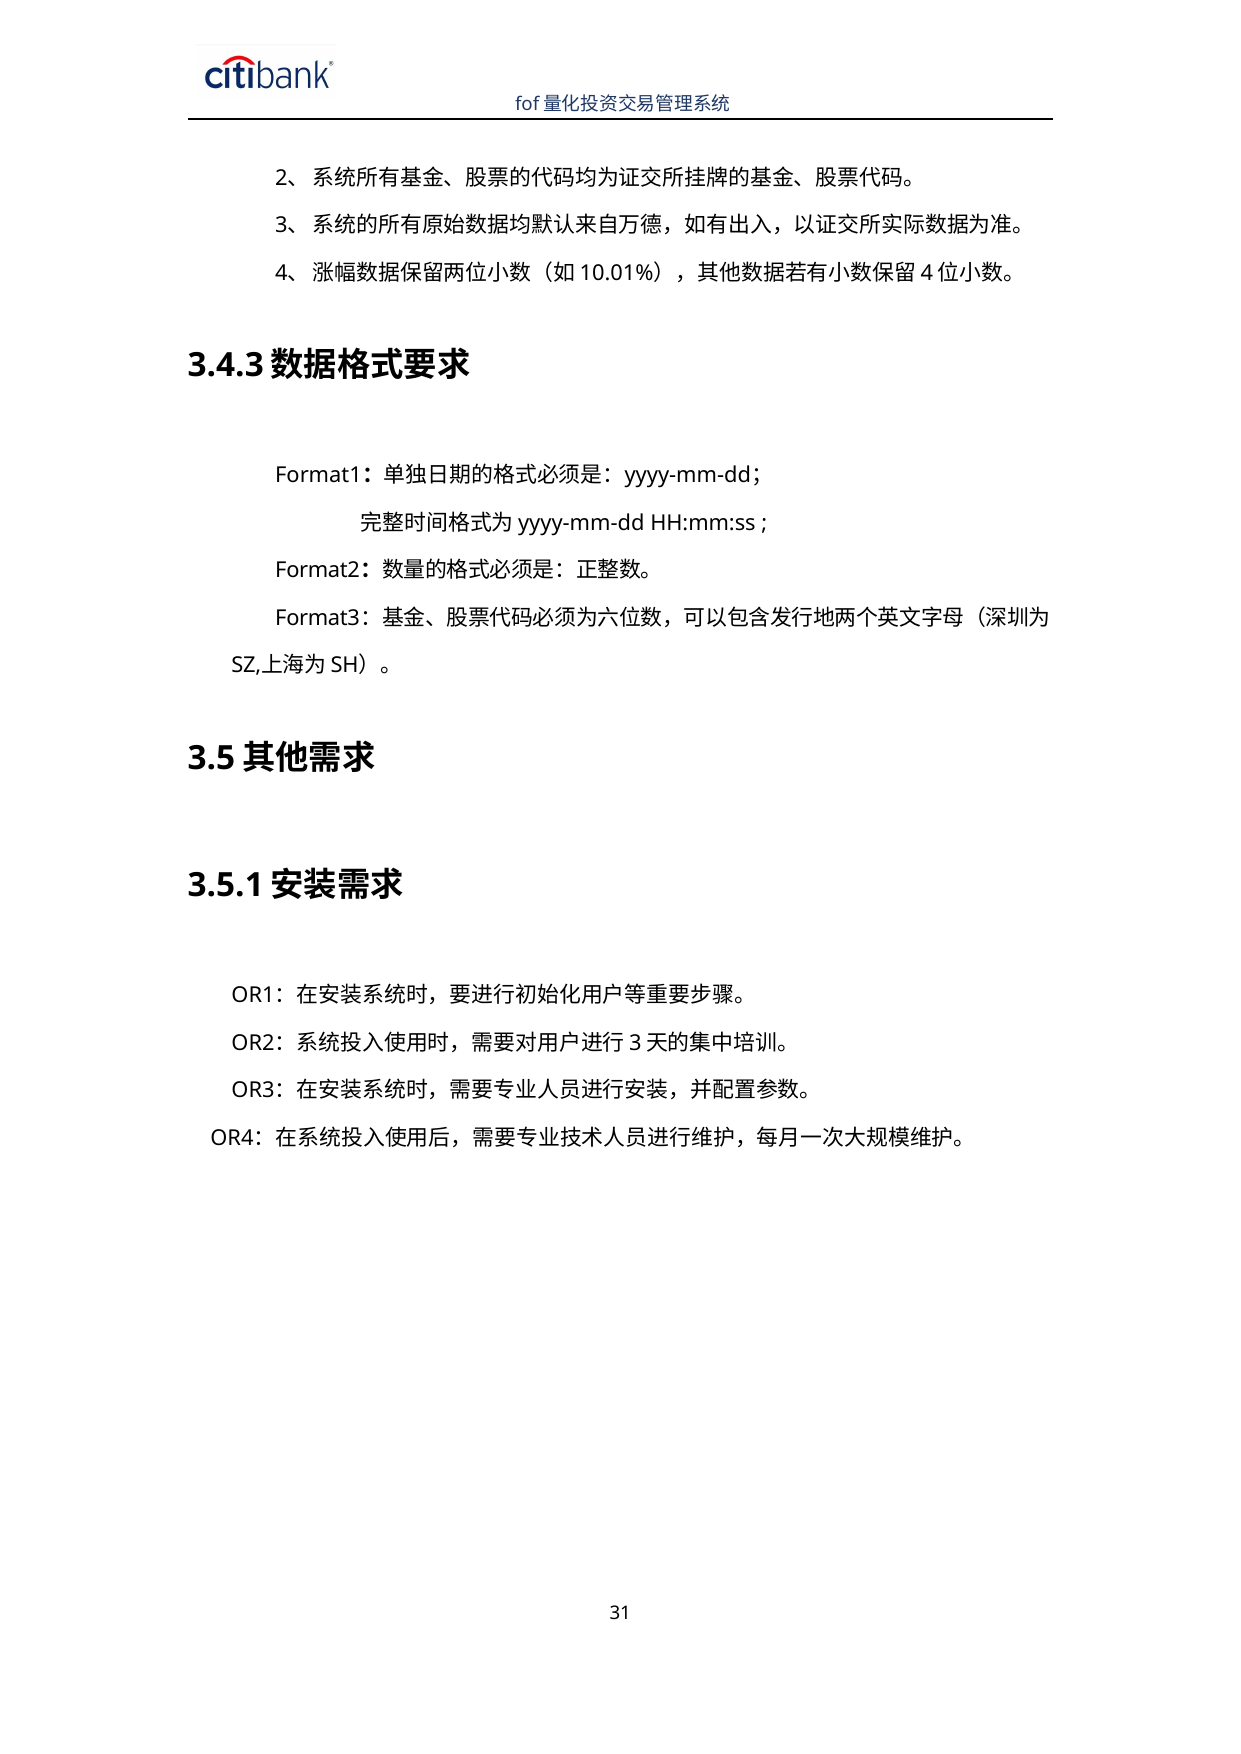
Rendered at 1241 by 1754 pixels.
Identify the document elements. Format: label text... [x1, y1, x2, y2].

text OR2：系统投入使用时，需要对用户进行3天的集中培训。 [187, 1024, 1053, 1056]
text OR4：在系统投入使用后，需要专业技术人员进行维护，每月一次大规模维护。 [187, 1120, 1053, 1152]
list 系统所有基金、股票的代码均为证交所挂牌的基金、股票代码。 [275, 160, 1053, 192]
subtitle 3.5.1安装需求 [187, 849, 1053, 914]
text 完整时间格式为yyyy-mm-dd HH:mm:ss ; [275, 505, 1053, 536]
text Format3：基金、股票代码必须为六位数，可以包含发行地两个英文字母（深圳为SZ,上海为SH）。 [231, 600, 1053, 679]
picture [195, 44, 337, 99]
text OR1：在安装系统时，要进行初始化用户等重要步骤。 [187, 977, 1053, 1009]
text Format1：单独日期的格式必须是：yyyy-mm-dd； [231, 457, 1053, 489]
subtitle 3.4.3数据格式要求 [187, 330, 1053, 395]
list 系统的所有原始数据均默认来自万德，如有出入，以证交所实际数据为准。 [275, 207, 1053, 239]
text OR3：在安装系统时，需要专业人员进行安装，并配置参数。 [187, 1072, 1053, 1104]
list 涨幅数据保留两位小数（如10.01%），其他数据若有小数保留4位小数。 [275, 255, 1053, 287]
text Format2：数量的格式必须是：正整数。 [231, 552, 1053, 584]
subtitle 3.5其他需求 [187, 722, 1053, 787]
